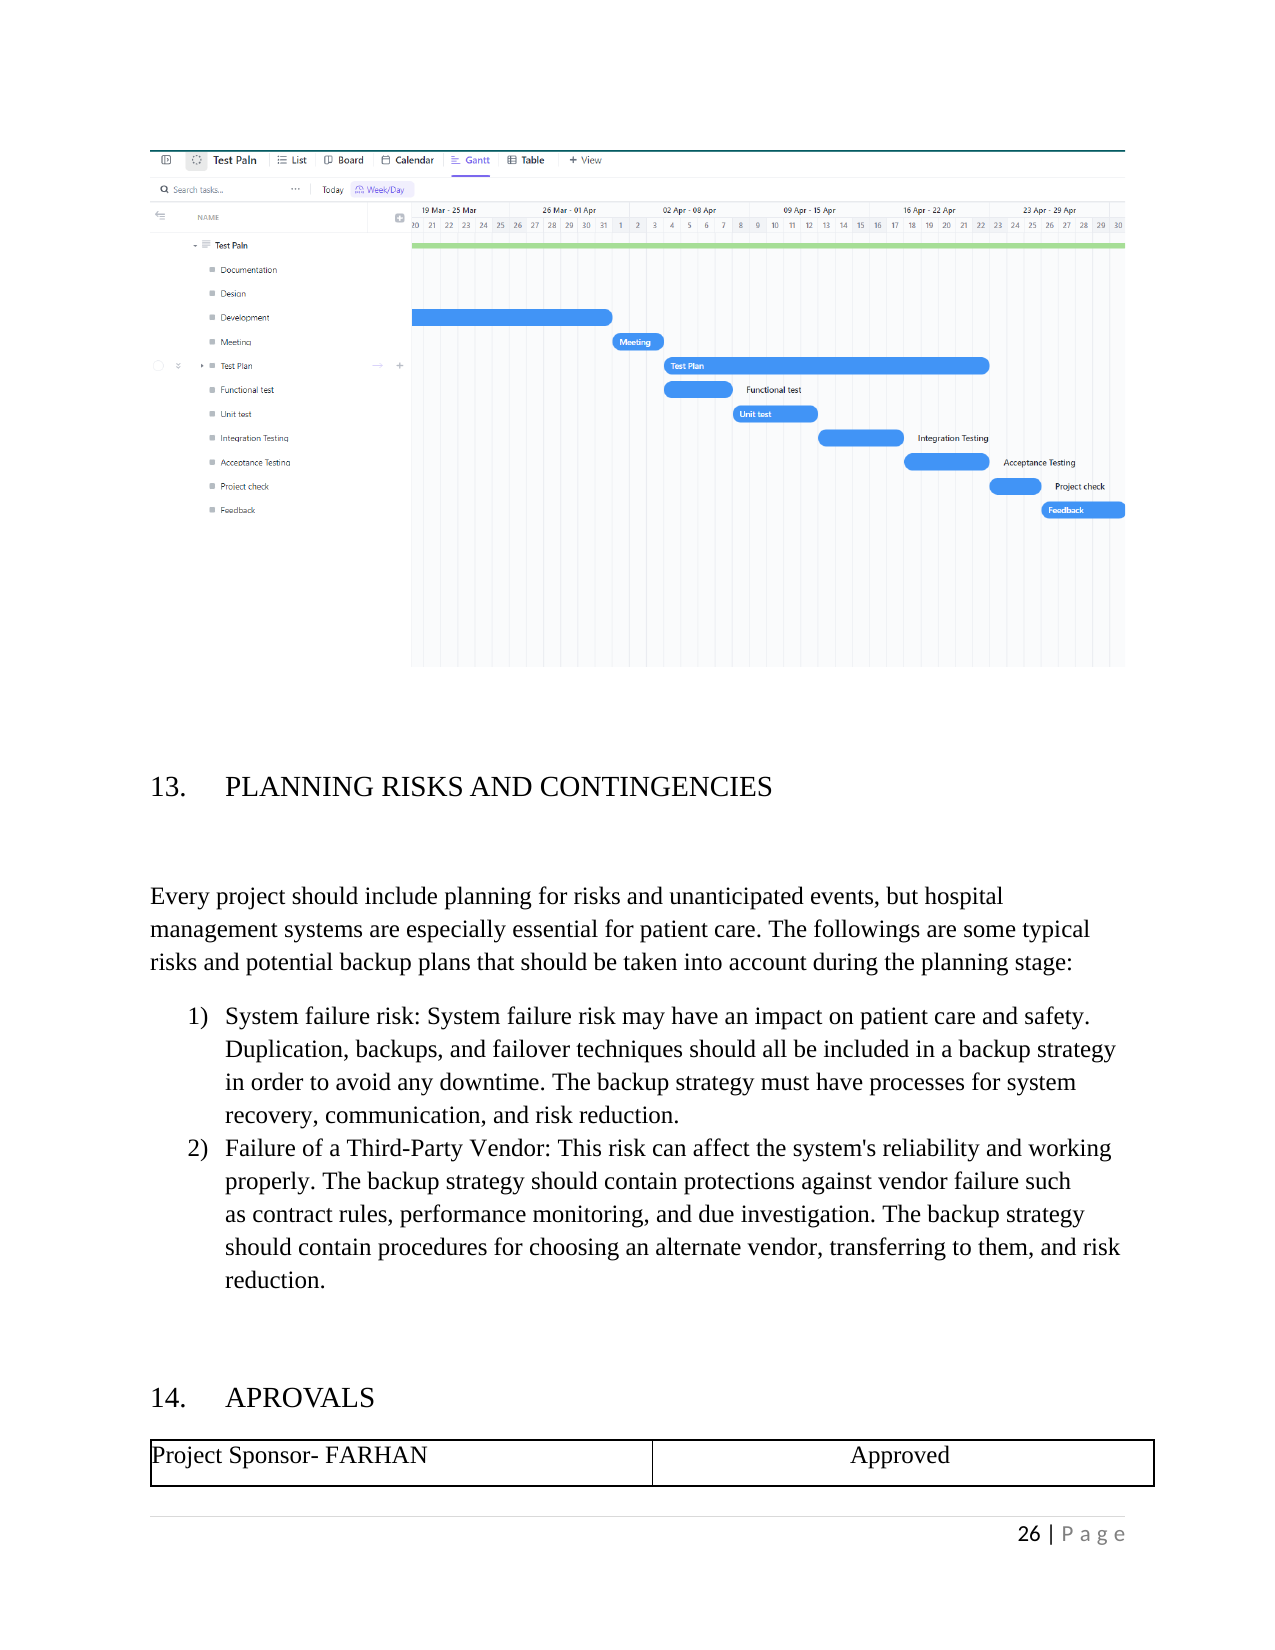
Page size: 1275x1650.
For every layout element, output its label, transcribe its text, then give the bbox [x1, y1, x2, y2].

table_header Project Sponsor- FARHAN [152, 1441, 652, 1485]
picture [150, 150, 1125, 667]
list System failure risk: System failure risk may have an impact on patient care and safety. Duplication, backups, and failover techniques should all be included in a backup strategy in order to avoid any downtime. The backup strategy must have processes for system recovery, communication, and risk reduction. [187, 1001, 1125, 1129]
subtitle APROVALS [150, 1381, 1125, 1414]
subtitle PLANNING RISKS AND CONTINGENCIES [150, 769, 1125, 802]
list Failure of a Third-Party Vendor: This risk can affect the system's reliability and working properly. The backup strategy should contain protections against vendor failure such as contract rules, performance monitoring, and due investigation. The backup strategy should contain procedures for choosing an alternate vendor, transferring to them, and risk reduction. [187, 1133, 1125, 1294]
text Every project should include planning for risks and unanticipated events, but hospital management systems are especially essential for patient care. The followings are some typical risks and potential backup plans that should be taken into account during the planning stage: [150, 881, 1125, 976]
table_header Approved [653, 1441, 1153, 1485]
